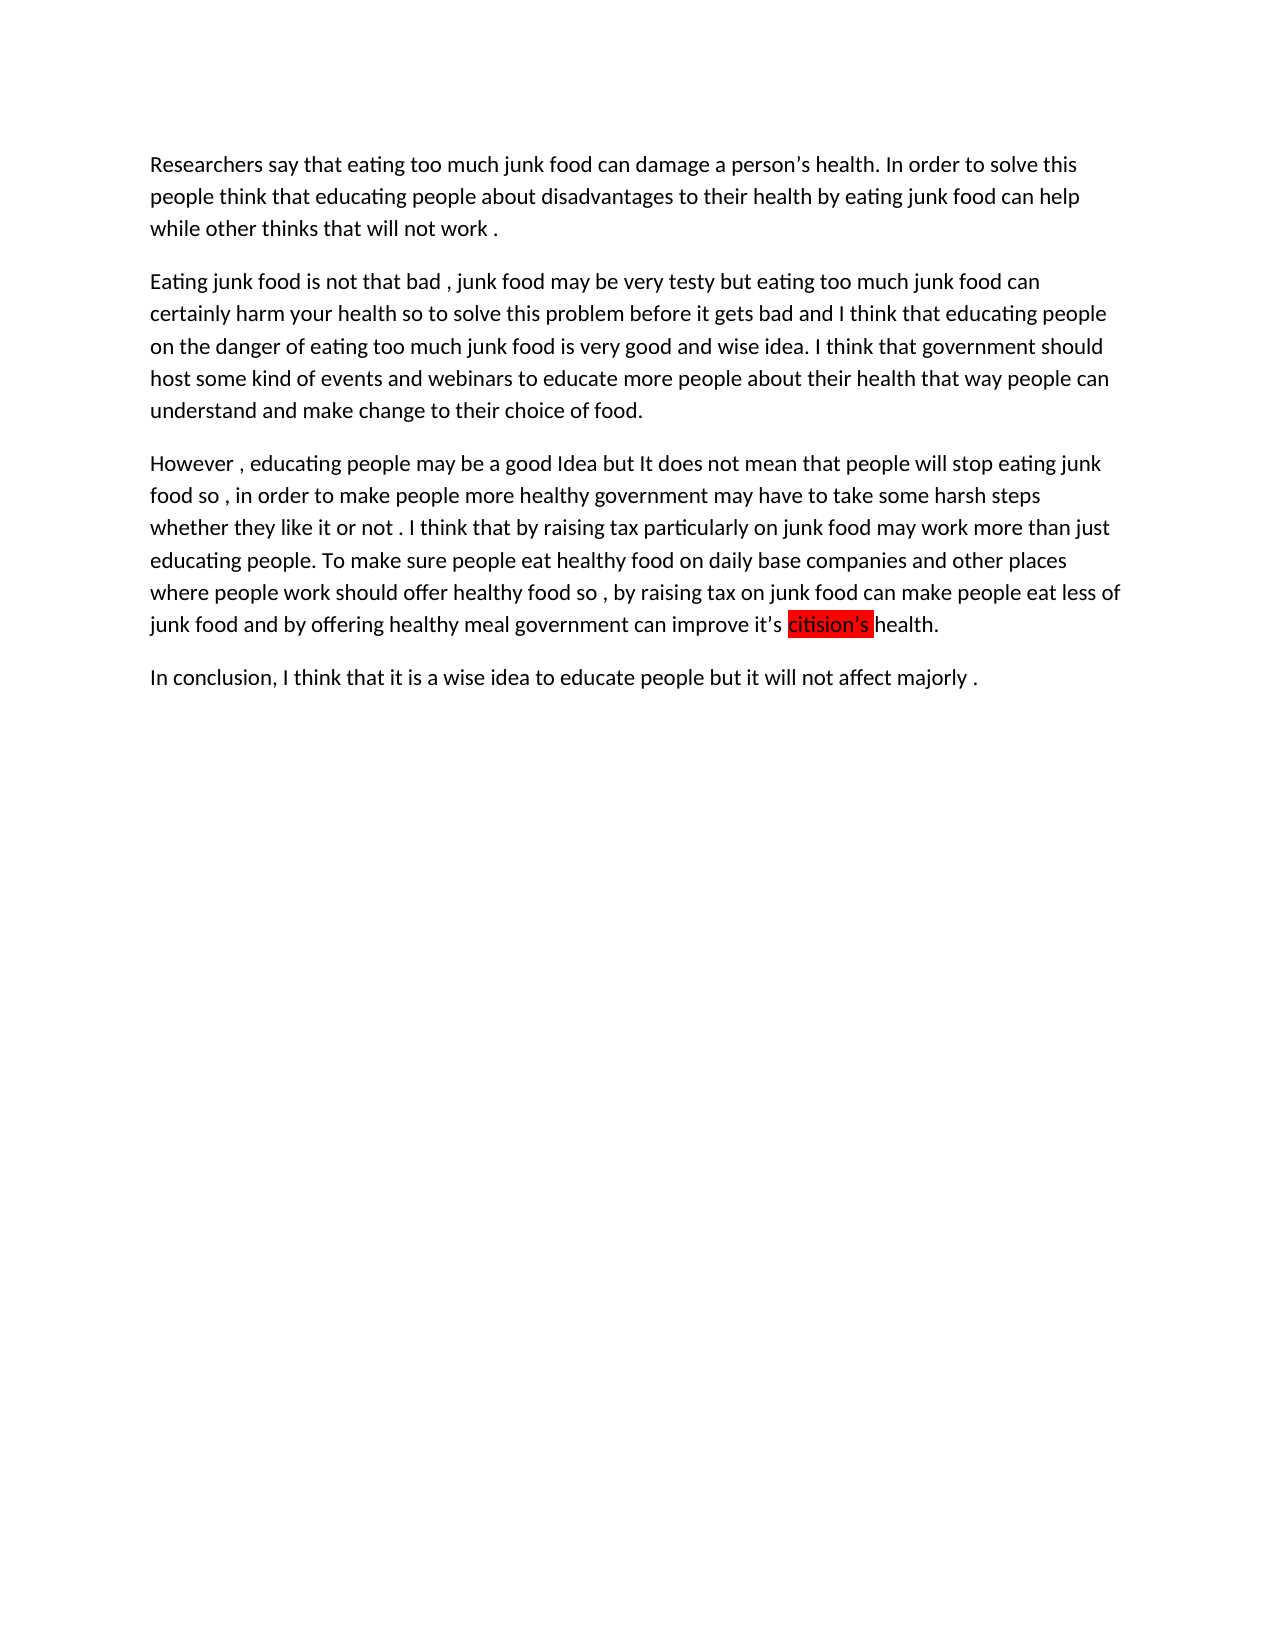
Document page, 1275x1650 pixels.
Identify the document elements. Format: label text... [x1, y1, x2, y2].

text In conclusion, I think that it is a wise idea to educate people but it will not affect majorly . [150, 663, 1125, 691]
text Researchers say that eating too much junk food can damage a person’s health. In order to solve this people think that educating people about disadvantages to their health by eating junk food can help while other thinks that will not work . [150, 150, 1125, 242]
text However , educating people may be a good Idea but It does not mean that people will stop eating junk food so , in order to make people more healthy government may have to take some harsh steps whether they like it or not . I think that by raising tax particularly on junk food may work more than just educating people. To make sure people eat healthy food on daily base companies and other places where people work should offer healthy food so , by raising tax on junk food can make people eat less of junk food and by offering healthy meal government can improve it’s citision’s health. [150, 449, 1125, 638]
text Eating junk food is not that bad , junk food may be very testy but eating too much junk food can certainly harm your health so to solve this problem before it gets bad and I think that educating people on the danger of eating too much junk food is very good and wise idea. I think that government should host some kind of events and webinars to educate more people about their health that way people can understand and make change to their choice of food. [150, 267, 1125, 424]
